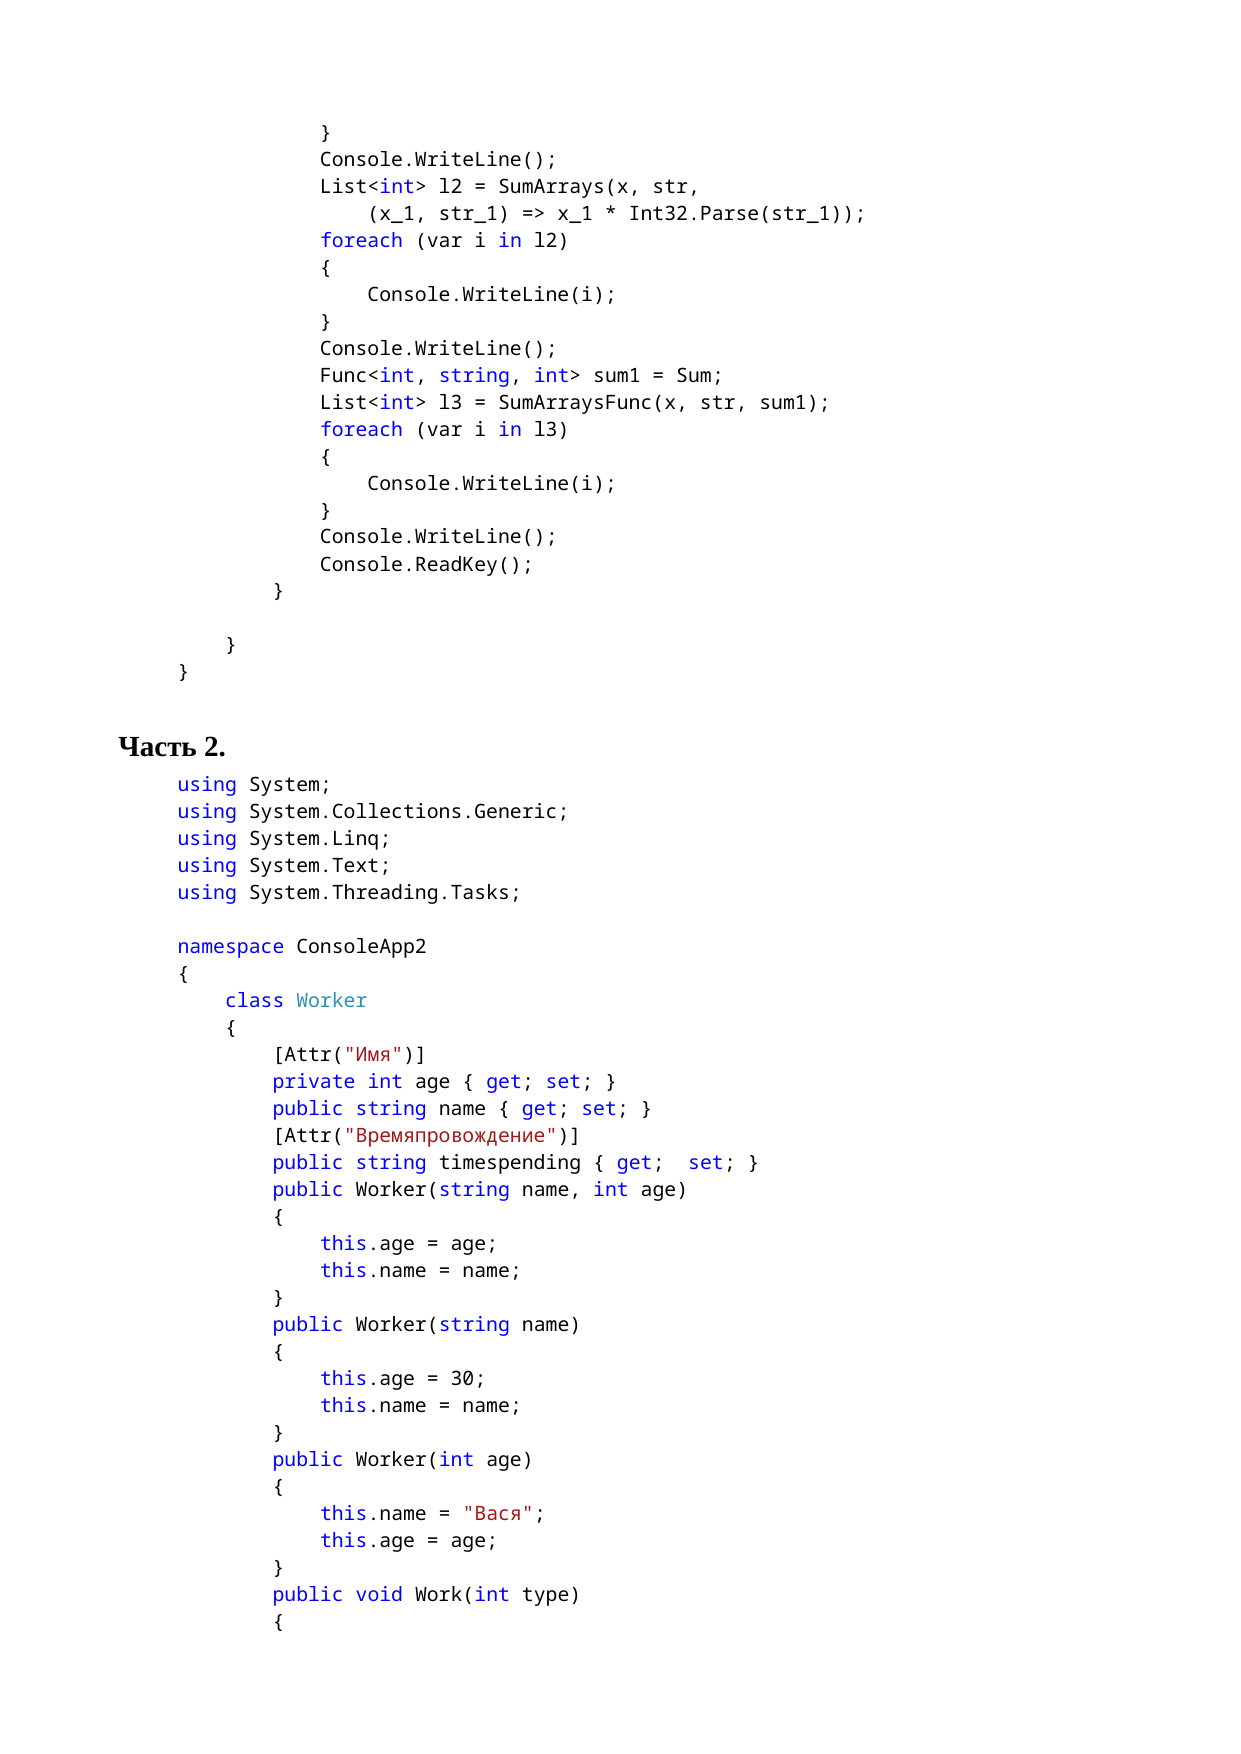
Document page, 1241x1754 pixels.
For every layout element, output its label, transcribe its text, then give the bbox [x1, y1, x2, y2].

text public Worker(string name) [177, 1310, 1152, 1337]
text Func<int, string, int> sum1 = Sum; [177, 361, 1152, 388]
text public string timespending { get; set; } [177, 1148, 1152, 1175]
text using System.Linq; [177, 824, 1152, 851]
text public Worker(string name, int age) [177, 1175, 1152, 1202]
text { [177, 1607, 1152, 1634]
text private int age { get; set; } [177, 1067, 1152, 1094]
text using System.Collections.Generic; [177, 797, 1152, 824]
text Console.WriteLine(); [177, 334, 1152, 361]
text } [177, 1283, 1152, 1310]
text } [177, 658, 1152, 685]
text { [177, 1013, 1152, 1040]
text [Attr("Имя")] [177, 1040, 1152, 1067]
text { [177, 1472, 1152, 1499]
text (x_1, str_1) => x_1 * Int32.Parse(str_1)); [177, 199, 1152, 226]
text { [177, 1202, 1152, 1229]
text List<int> l2 = SumArrays(x, str, [177, 172, 1152, 199]
text Console.WriteLine(); [177, 523, 1152, 550]
text } [177, 1553, 1152, 1580]
text using System; [177, 771, 1152, 797]
text } [177, 631, 1152, 658]
text { [177, 253, 1152, 280]
text Часть 2. [118, 729, 1152, 762]
text foreach (var i in l2) [177, 226, 1152, 253]
text Console.WriteLine(i); [177, 280, 1152, 307]
text class Worker [177, 986, 1152, 1013]
text [Attr("Времяпровождение")] [177, 1121, 1152, 1148]
text using System.Text; [177, 851, 1152, 878]
text this.name = "Вася"; [177, 1499, 1152, 1526]
text { [177, 959, 1152, 986]
text namespace ConsoleApp2 [177, 932, 1152, 959]
text this.age = age; [177, 1229, 1152, 1256]
text public string name { get; set; } [177, 1094, 1152, 1121]
text { [177, 442, 1152, 469]
text } [177, 1418, 1152, 1445]
text } [177, 307, 1152, 334]
text this.age = 30; [177, 1364, 1152, 1391]
text } [177, 118, 1152, 145]
text } [177, 577, 1152, 604]
text public Worker(int age) [177, 1445, 1152, 1472]
text this.name = name; [177, 1256, 1152, 1283]
text this.age = age; [177, 1526, 1152, 1553]
text Console.WriteLine(); [177, 145, 1152, 172]
text Console.WriteLine(i); [177, 469, 1152, 496]
text List<int> l3 = SumArraysFunc(x, str, sum1); [177, 388, 1152, 415]
text this.name = name; [177, 1391, 1152, 1418]
text using System.Threading.Tasks; [177, 878, 1152, 905]
text Console.ReadKey(); [177, 550, 1152, 577]
text { [177, 1337, 1152, 1364]
text } [177, 496, 1152, 523]
text public void Work(int type) [177, 1580, 1152, 1607]
text foreach (var i in l3) [177, 415, 1152, 442]
